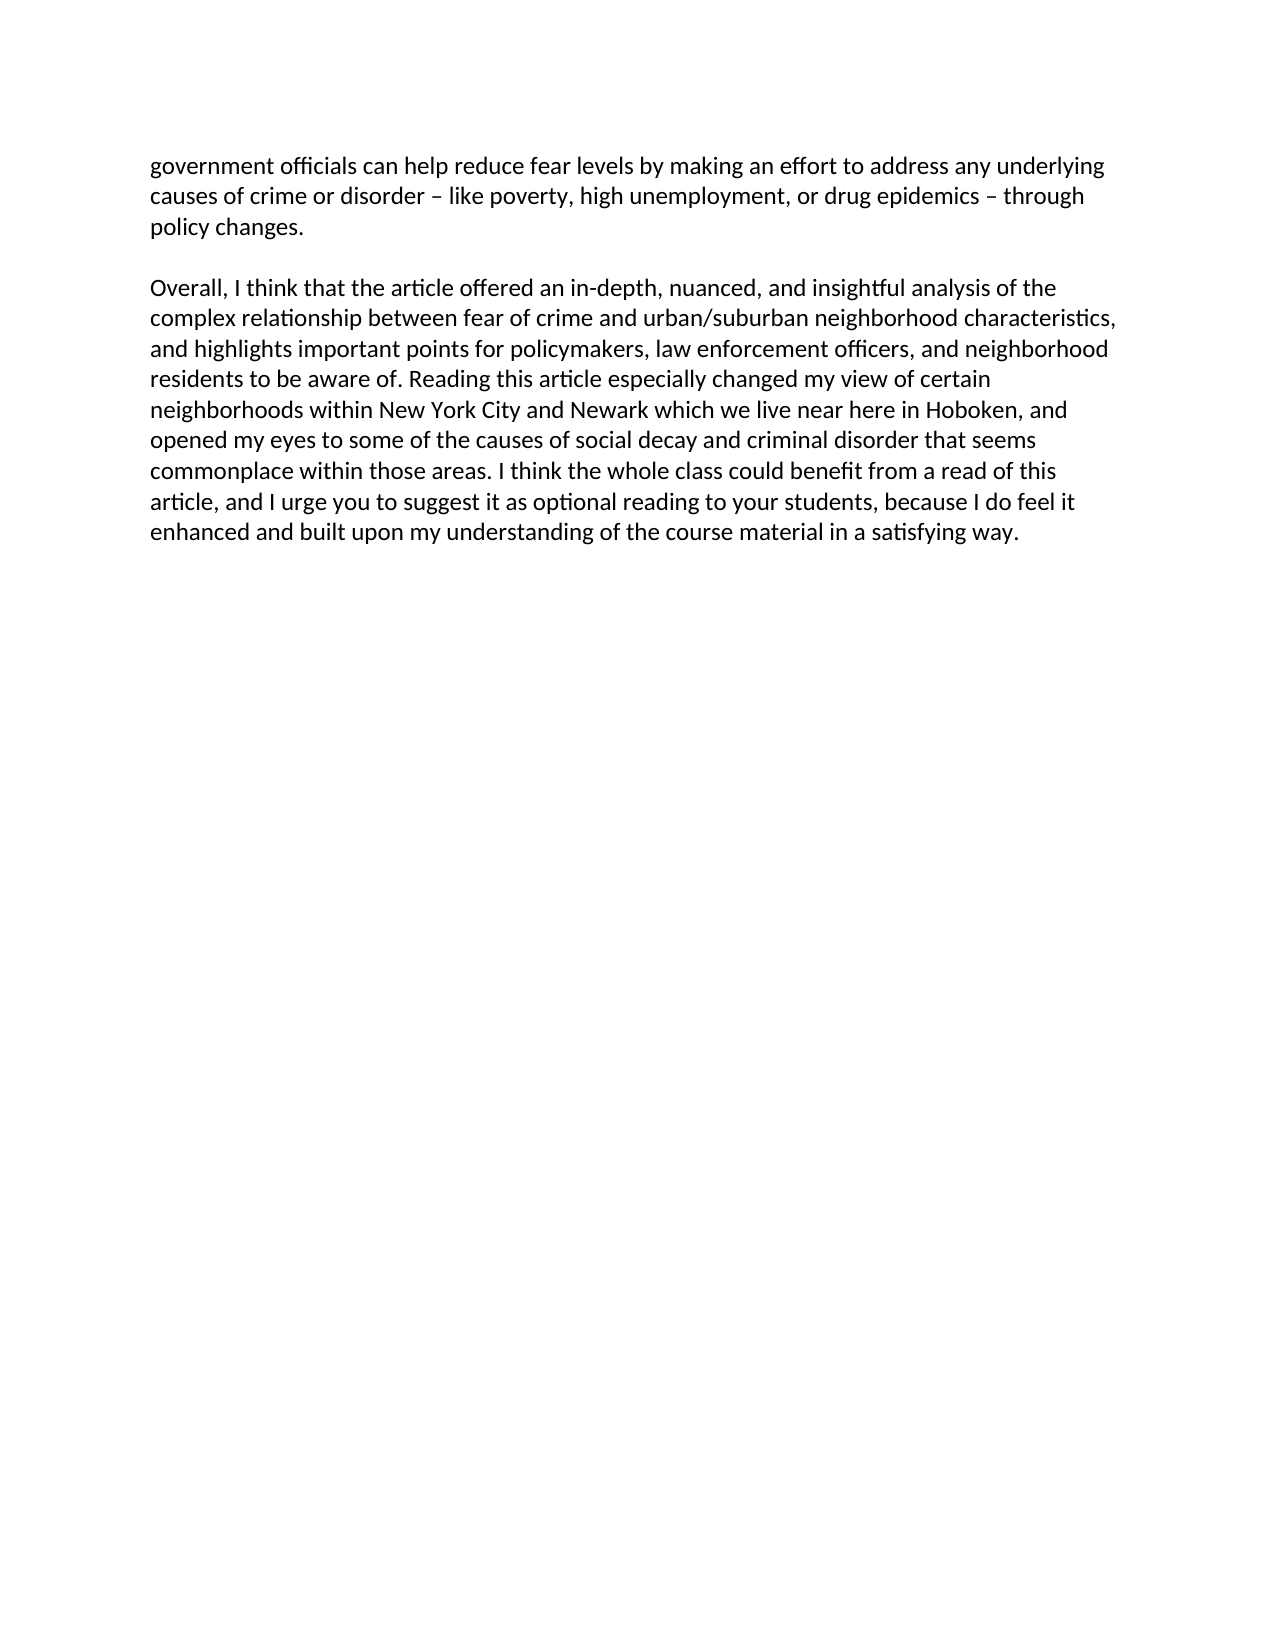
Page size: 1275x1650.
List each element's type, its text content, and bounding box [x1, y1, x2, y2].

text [150, 150, 1125, 242]
text Overall, I think that the article offered an in-depth, nuanced, and insightful analysis of the complex relationship between fear of crime and urban/suburban neighborhood characteristics, and highlights important points for policymakers, law enforcement officers, and neighborhood residents to be aware of. Reading this article especially changed my view of certain neighborhoods within New York City and Newark which we live near here in Hoboken, and opened my eyes to some of the causes of social decay and criminal disorder that seems commonplace within those areas. I think the whole class could benefit from a read of this article, and I urge you to suggest it as optional reading to your students, because I do feel it enhanced and built upon my understanding of the course material in a satisfying way. [150, 272, 1125, 547]
